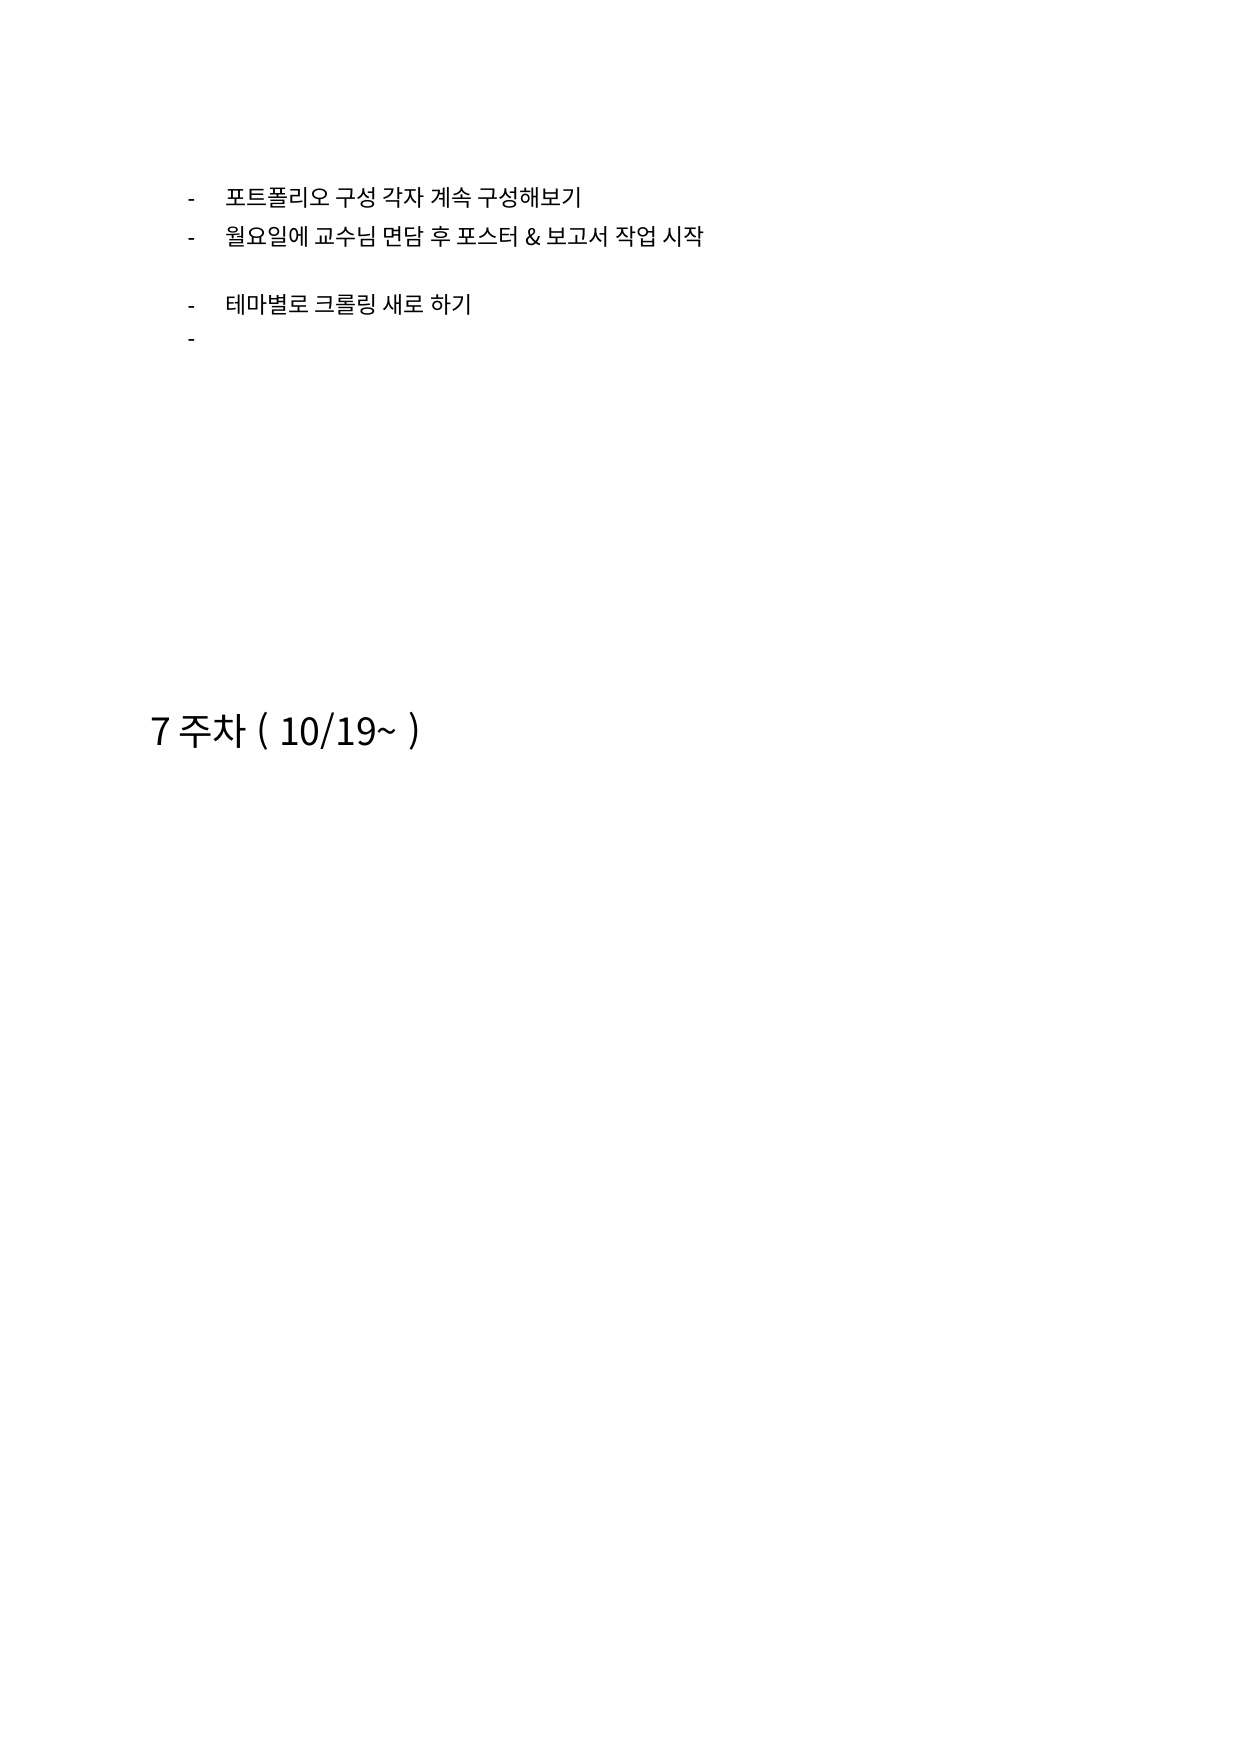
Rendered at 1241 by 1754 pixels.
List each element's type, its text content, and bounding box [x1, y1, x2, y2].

list 월요일에 교수님 면담 후 포스터 & 보고서 작업 시작 [187, 218, 1090, 252]
list 테마별로 크롤링 새로 하기 [187, 287, 1090, 320]
text 7주차 ( 10/19~ ) [150, 702, 1090, 756]
list 포트폴리오 구성 각자 계속 구성해보기 [187, 180, 1090, 213]
